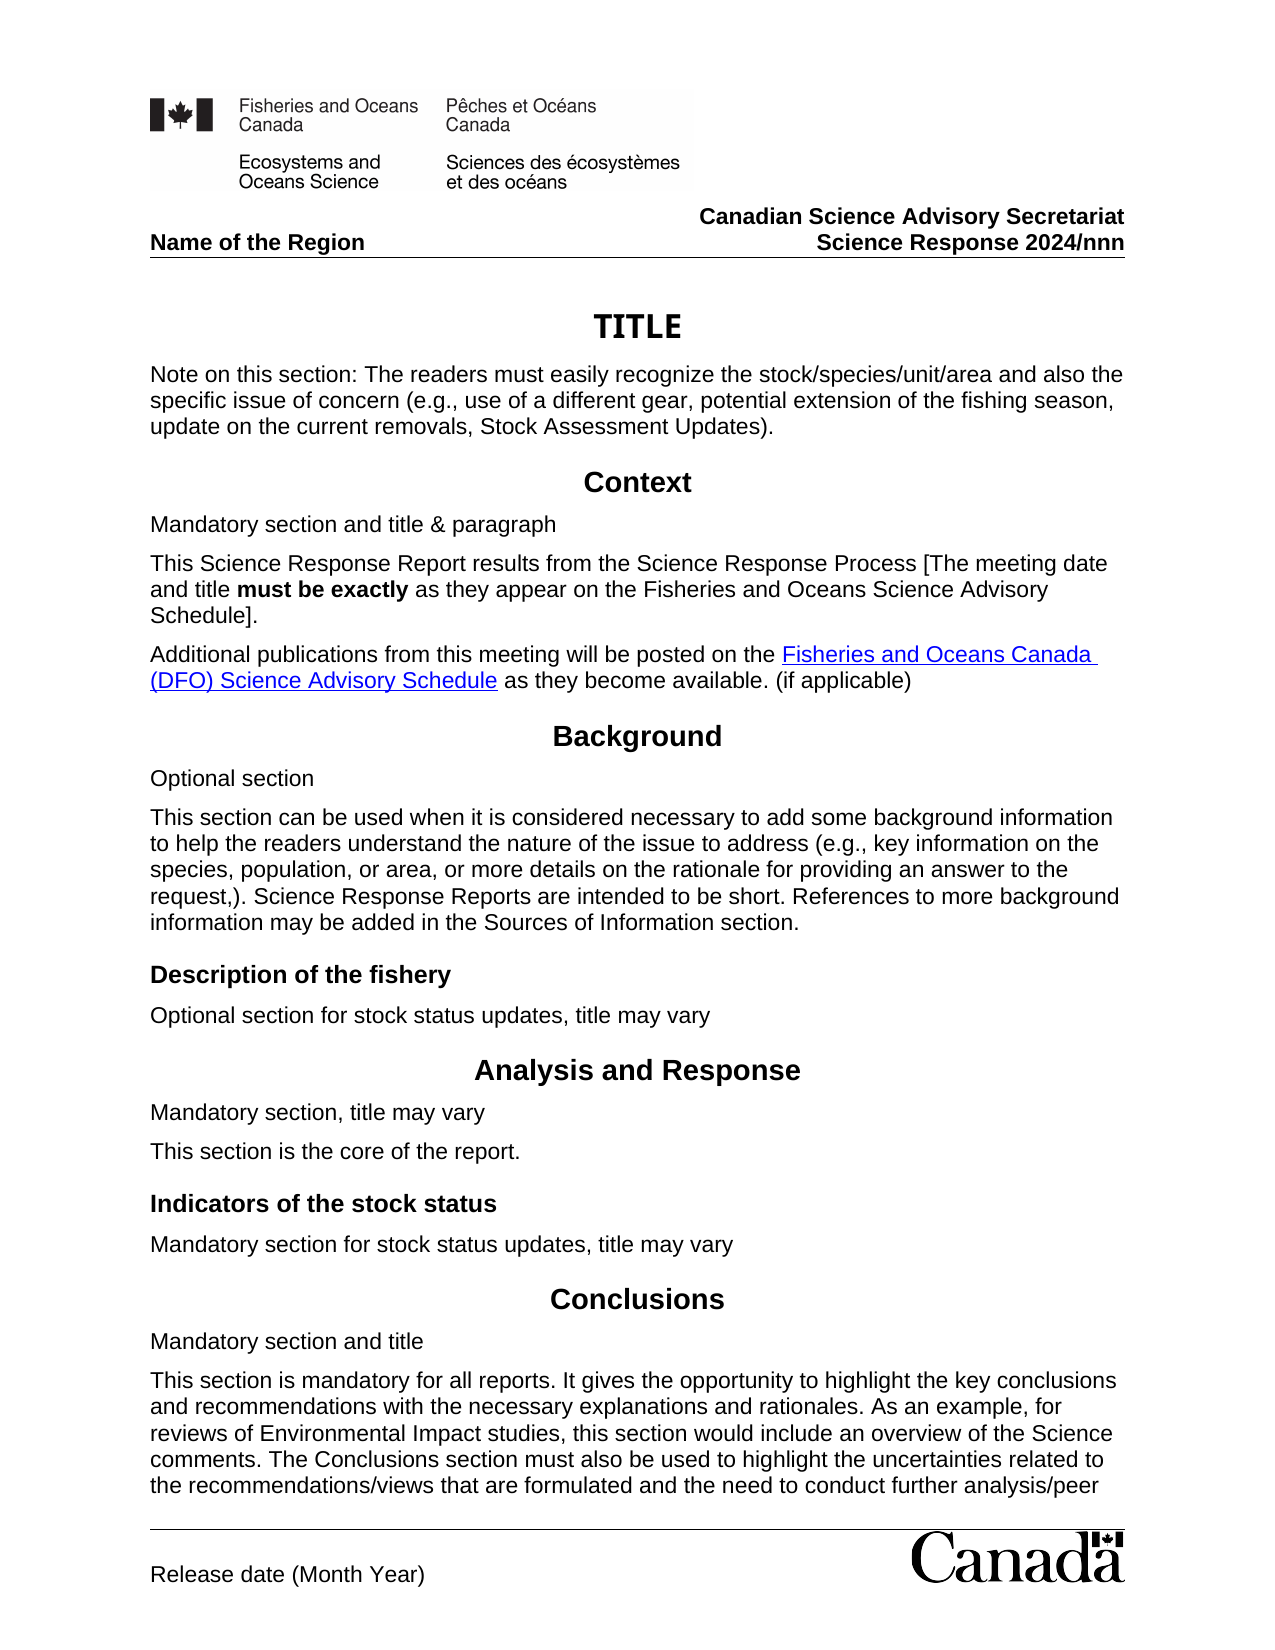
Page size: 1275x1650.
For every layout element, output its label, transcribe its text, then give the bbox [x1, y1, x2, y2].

picture [150, 89, 695, 191]
subtitle Context [150, 465, 1125, 498]
text This section is the core of the report. [150, 1138, 1125, 1164]
text This section can be used when it is considered necessary to add some background information to help the readers understand the nature of the issue to address (e.g., key information on the species, population, or area, or more details on the rationale for providing an answer to the request,). Science Response Reports are intended to be short. References to more background information may be added in the Sources of Information section. [150, 804, 1125, 936]
subtitle Conclusions [150, 1282, 1125, 1316]
text Mandatory section for stock status updates, title may vary [150, 1231, 1125, 1257]
text Mandatory section and title & paragraph [150, 511, 1125, 537]
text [150, 1367, 1125, 1499]
subtitle Background [150, 719, 1125, 752]
text Optional section for stock status updates, title may vary [150, 1002, 1125, 1028]
subtitle Description of the fishery [150, 961, 1125, 989]
text Optional section [150, 765, 1125, 791]
subtitle TITLE [150, 303, 1125, 348]
subtitle Indicators of the stock status [150, 1189, 1125, 1218]
text Mandatory section, title may vary [150, 1099, 1125, 1126]
picture [911, 1531, 1125, 1583]
subtitle Analysis and Response [150, 1053, 1125, 1087]
text Note on this section: The readers must easily recognize the stock/species/unit/area and also the specific issue of concern (e.g., use of a different gear, potential extension of the fishing season, update on the current removals, Stock Assessment Updates). [150, 361, 1125, 440]
text Additional publications from this meeting will be posted on the Fisheries and Oceans Canada (DFO) Science Advisory Schedule as they become available. (if applicable) [150, 641, 1125, 694]
text This Science Response Report results from the Science Response Process [The meeting date and title must be exactly as they appear on the Fisheries and Oceans Science Advisory Schedule]. [150, 549, 1125, 629]
text Mandatory section and title [150, 1328, 1125, 1354]
